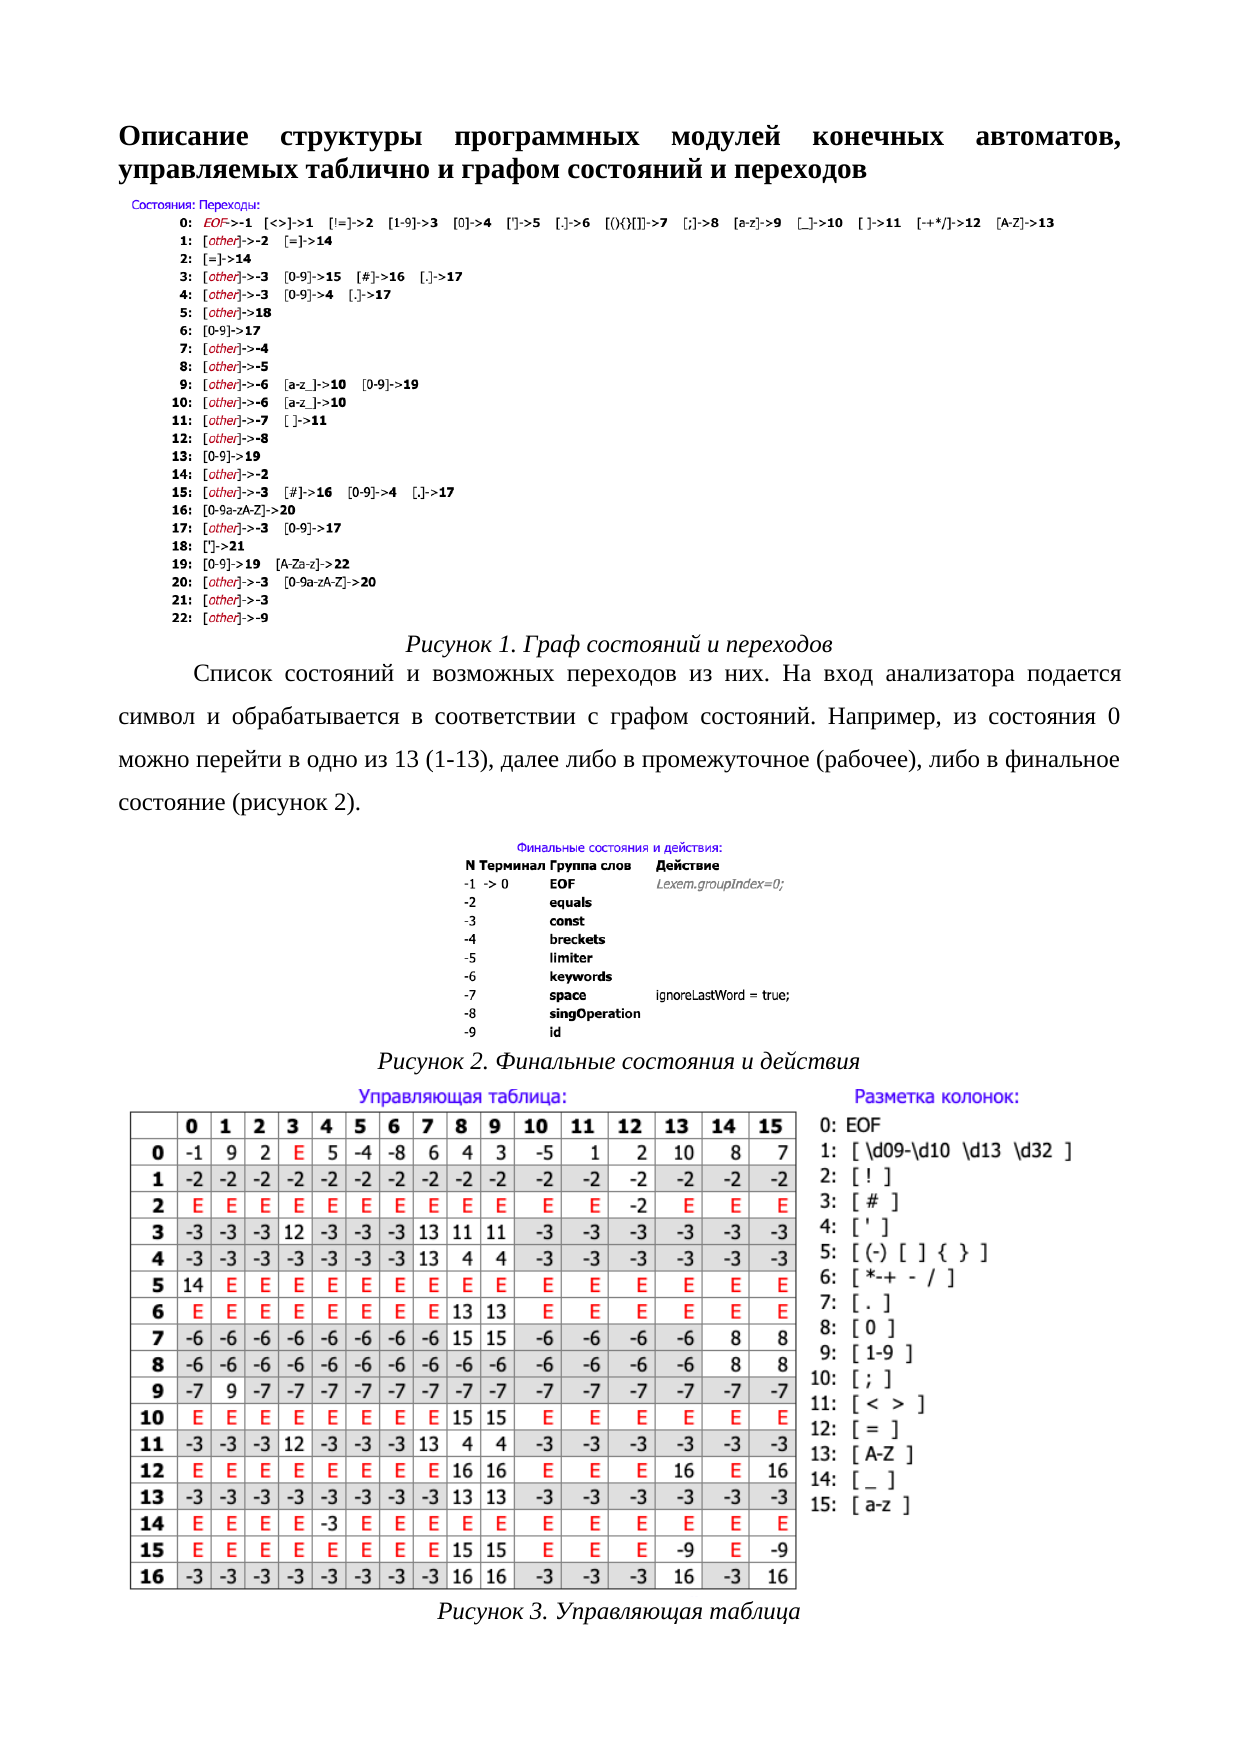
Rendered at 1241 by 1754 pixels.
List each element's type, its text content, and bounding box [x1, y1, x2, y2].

subtitle Описание структуры программных модулей конечных автоматов, управляемых таблично и графом состояний и переходов [118, 118, 1122, 185]
text Список состояний и возможных переходов из них. На вход анализатора подается символ и обрабатывается в соответствии с графом состояний. Например, из состояния 0 можно перейти в одно из 13 (1-13), далее либо в промежуточное (рабочее), либо в финальное состояние (рисунок 2). [118, 658, 1122, 816]
text Рисунок 1. Граф состояний и переходов [118, 629, 1122, 658]
picture [118, 1089, 1077, 1597]
text Рисунок 3. Управляющая таблица [118, 1596, 1122, 1625]
picture [118, 197, 1058, 629]
picture [434, 830, 807, 1046]
text Рисунок 2. Финальные состояния и действия [118, 1046, 1122, 1075]
